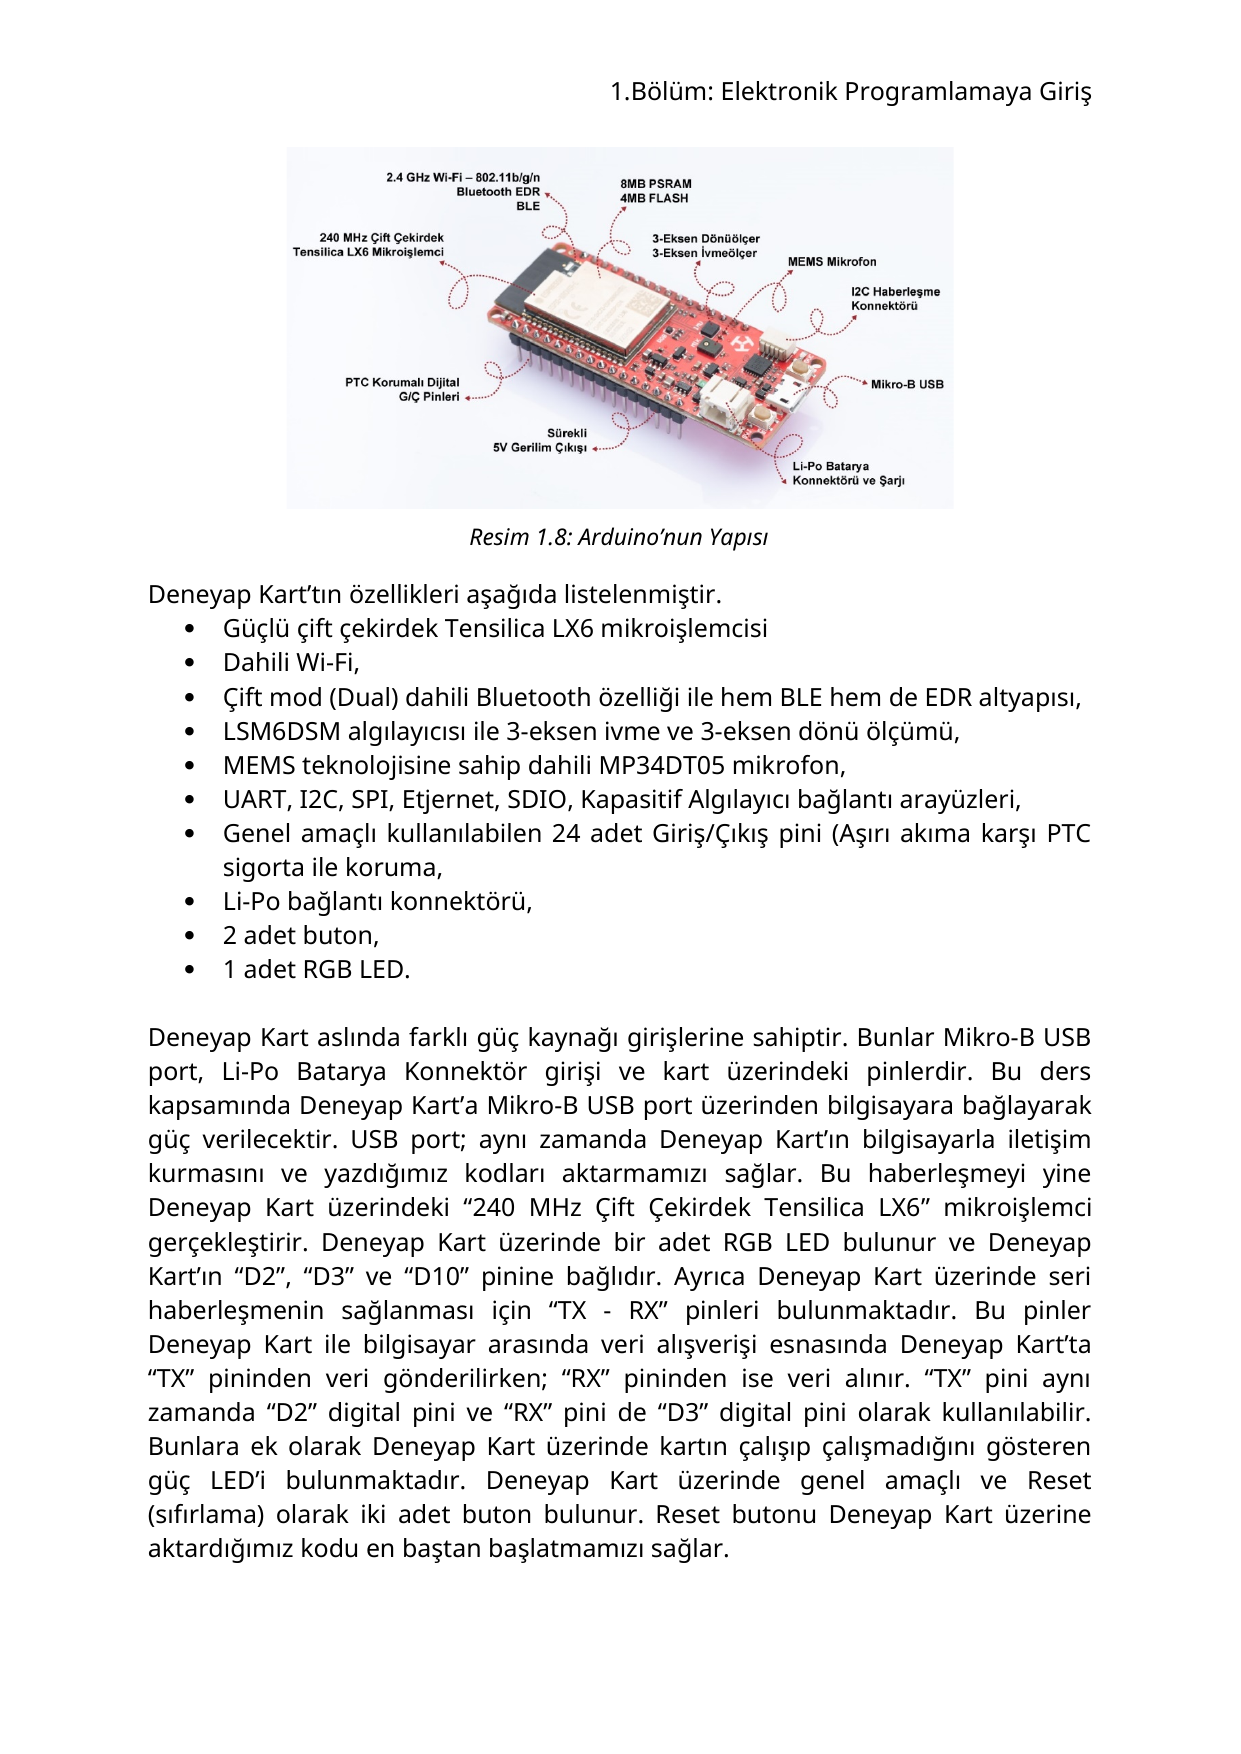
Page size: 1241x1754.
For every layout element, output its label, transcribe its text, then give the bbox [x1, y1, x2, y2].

list Dahili Wi-Fi, [185, 645, 1093, 679]
text Deneyap Kart’tın özellikleri aşağıda listelenmiştir. [148, 577, 1093, 611]
list 1 adet RGB LED. [185, 952, 1093, 986]
text Resim 1.8: Arduino’nun Yapısı [148, 521, 1093, 552]
list MEMS teknolojisine sahip dahili MP34DT05 mikrofon, [185, 747, 1093, 781]
list Güçlü çift çekirdek Tensilica LX6 mikroişlemcisi [185, 611, 1093, 645]
list Çift mod (Dual) dahili Bluetooth özelliği ile hem BLE hem de EDR altyapısı, [185, 679, 1093, 713]
list UART, I2C, SPI, Etjernet, SDIO, Kapasitif Algılayıcı bağlantı arayüzleri, [185, 781, 1093, 815]
picture [286, 147, 954, 509]
list Li-Po bağlantı konnektörü, [185, 883, 1093, 918]
list LSM6DSM algılayıcısı ile 3-eksen ivme ve 3-eksen dönü ölçümü, [185, 713, 1093, 747]
list 2 adet buton, [185, 918, 1093, 952]
list Genel amaçlı kullanılabilen 24 adet Giriş/Çıkış pini (Aşırı akıma karşı PTC sigorta ile koruma, [185, 815, 1093, 883]
text Deneyap Kart aslında farklı güç kaynağı girişlerine sahiptir. Bunlar Mikro-B USB port, Li-Po Batarya Konnektör girişi ve kart üzerindeki pinlerdir. Bu ders kapsamında Deneyap Kart’a Mikro-B USB port üzerinden bilgisayara bağlayarak güç verilecektir. USB port; aynı zamanda Deneyap Kart’ın bilgisayarla iletişim kurmasını ve yazdığımız kodları aktarmamızı sağlar. Bu haberleşmeyi yine Deneyap Kart üzerindeki “240 MHz Çift Çekirdek Tensilica LX6” mikroişlemci gerçekleştirir. Deneyap Kart üzerinde bir adet RGB LED bulunur ve Deneyap Kart’ın “D2”, “D3” ve “D10” pinine bağlıdır. Ayrıca Deneyap Kart üzerinde seri haberleşmenin sağlanması için “TX - RX” pinleri bulunmaktadır. Bu pinler Deneyap Kart ile bilgisayar arasında veri alışverişi esnasında Deneyap Kart’ta “TX” pininden veri gönderilirken; “RX” pininden ise veri alınır. “TX” pini aynı zamanda “D2” digital pini ve “RX” pini de “D3” digital pini olarak kullanılabilir. Bunlara ek olarak Deneyap Kart üzerinde kartın çalışıp çalışmadığını gösteren güç LED’i bulunmaktadır. Deneyap Kart üzerinde genel amaçlı ve Reset (sıfırlama) olarak iki adet buton bulunur. Reset butonu Deneyap Kart üzerine aktardığımız kodu en baştan başlatmamızı sağlar. [148, 1020, 1093, 1565]
